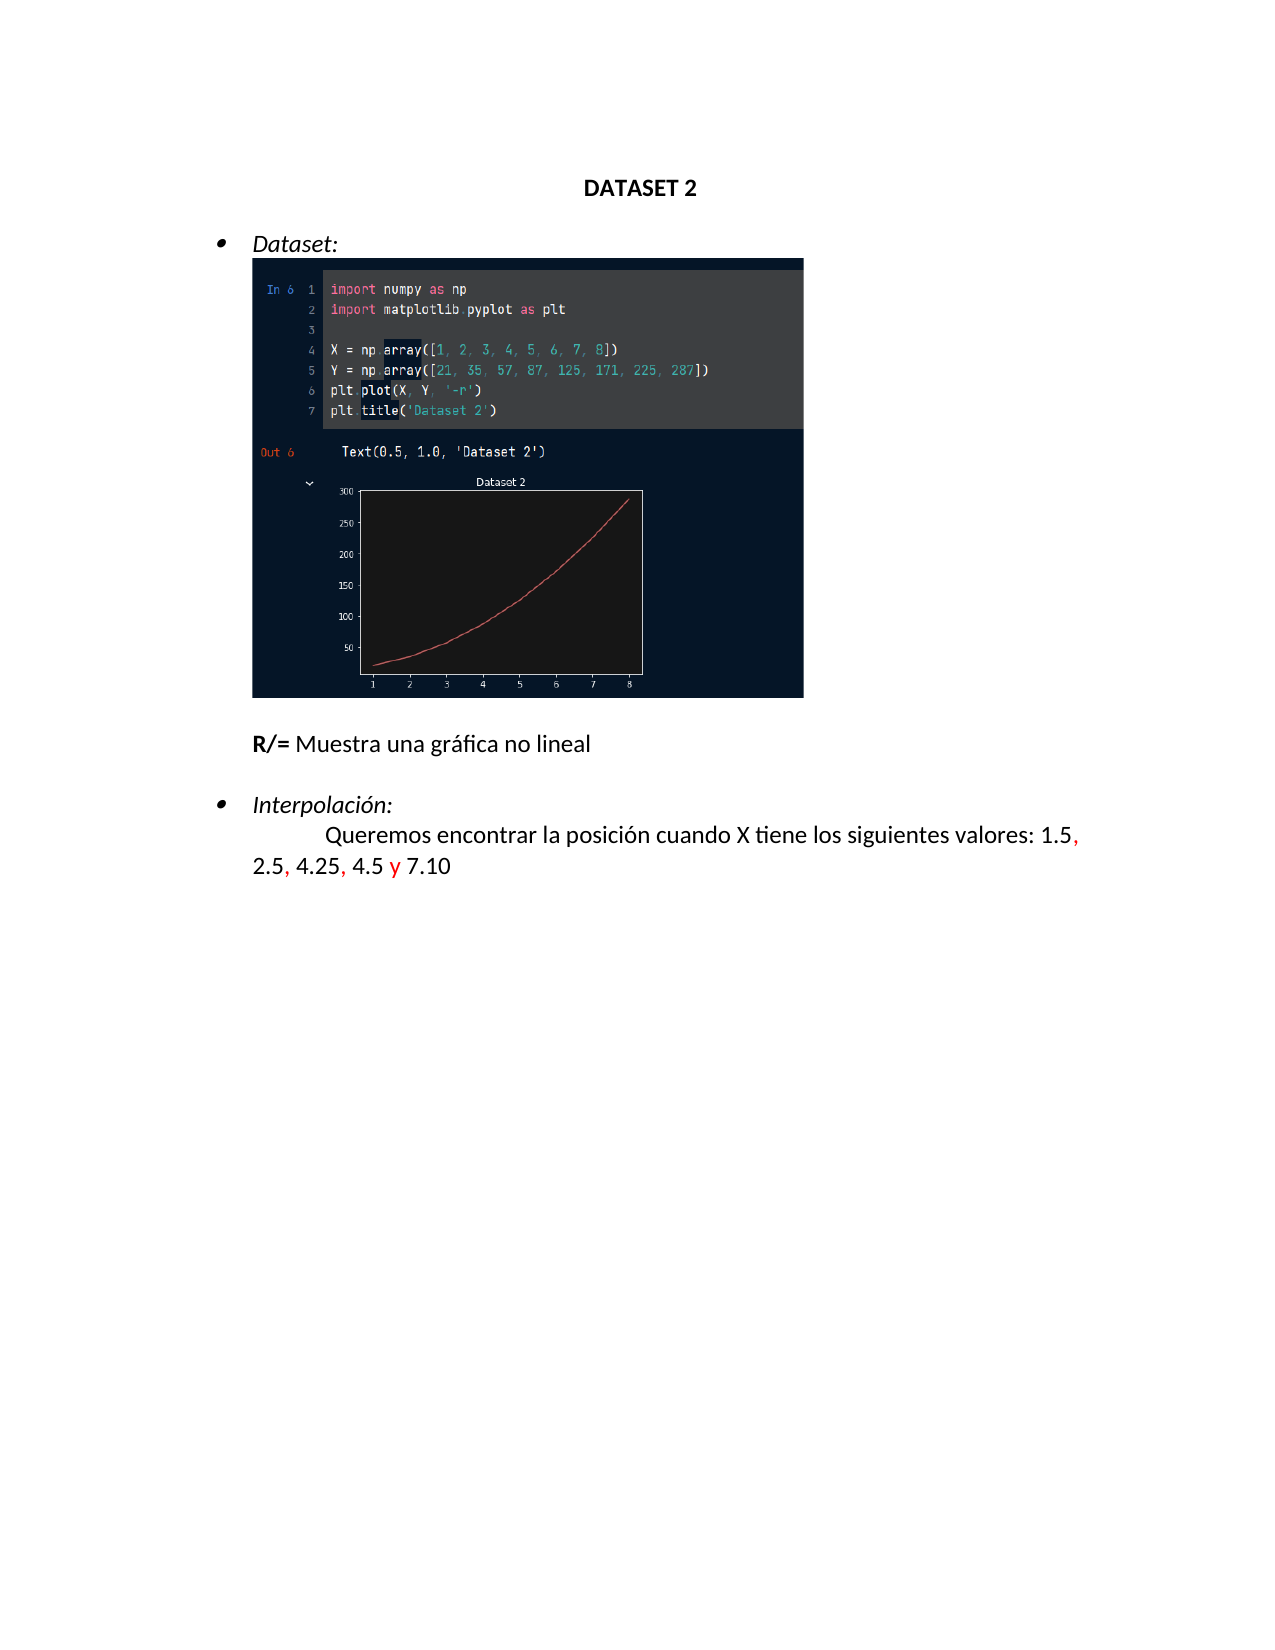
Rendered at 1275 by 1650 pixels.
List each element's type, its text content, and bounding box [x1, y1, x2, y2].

picture [252, 258, 804, 698]
list Dataset: [215, 228, 1098, 259]
list R/= Muestra una gráfica no lineal [252, 728, 1098, 758]
list Interpolación: [215, 789, 1098, 819]
list Queremos encontrar la posición cuando X tiene los siguientes valores: 1.5, 2.5, 4.25, 4.5 y 7.10 [252, 819, 1098, 881]
text DATASET 2 [177, 173, 1098, 203]
